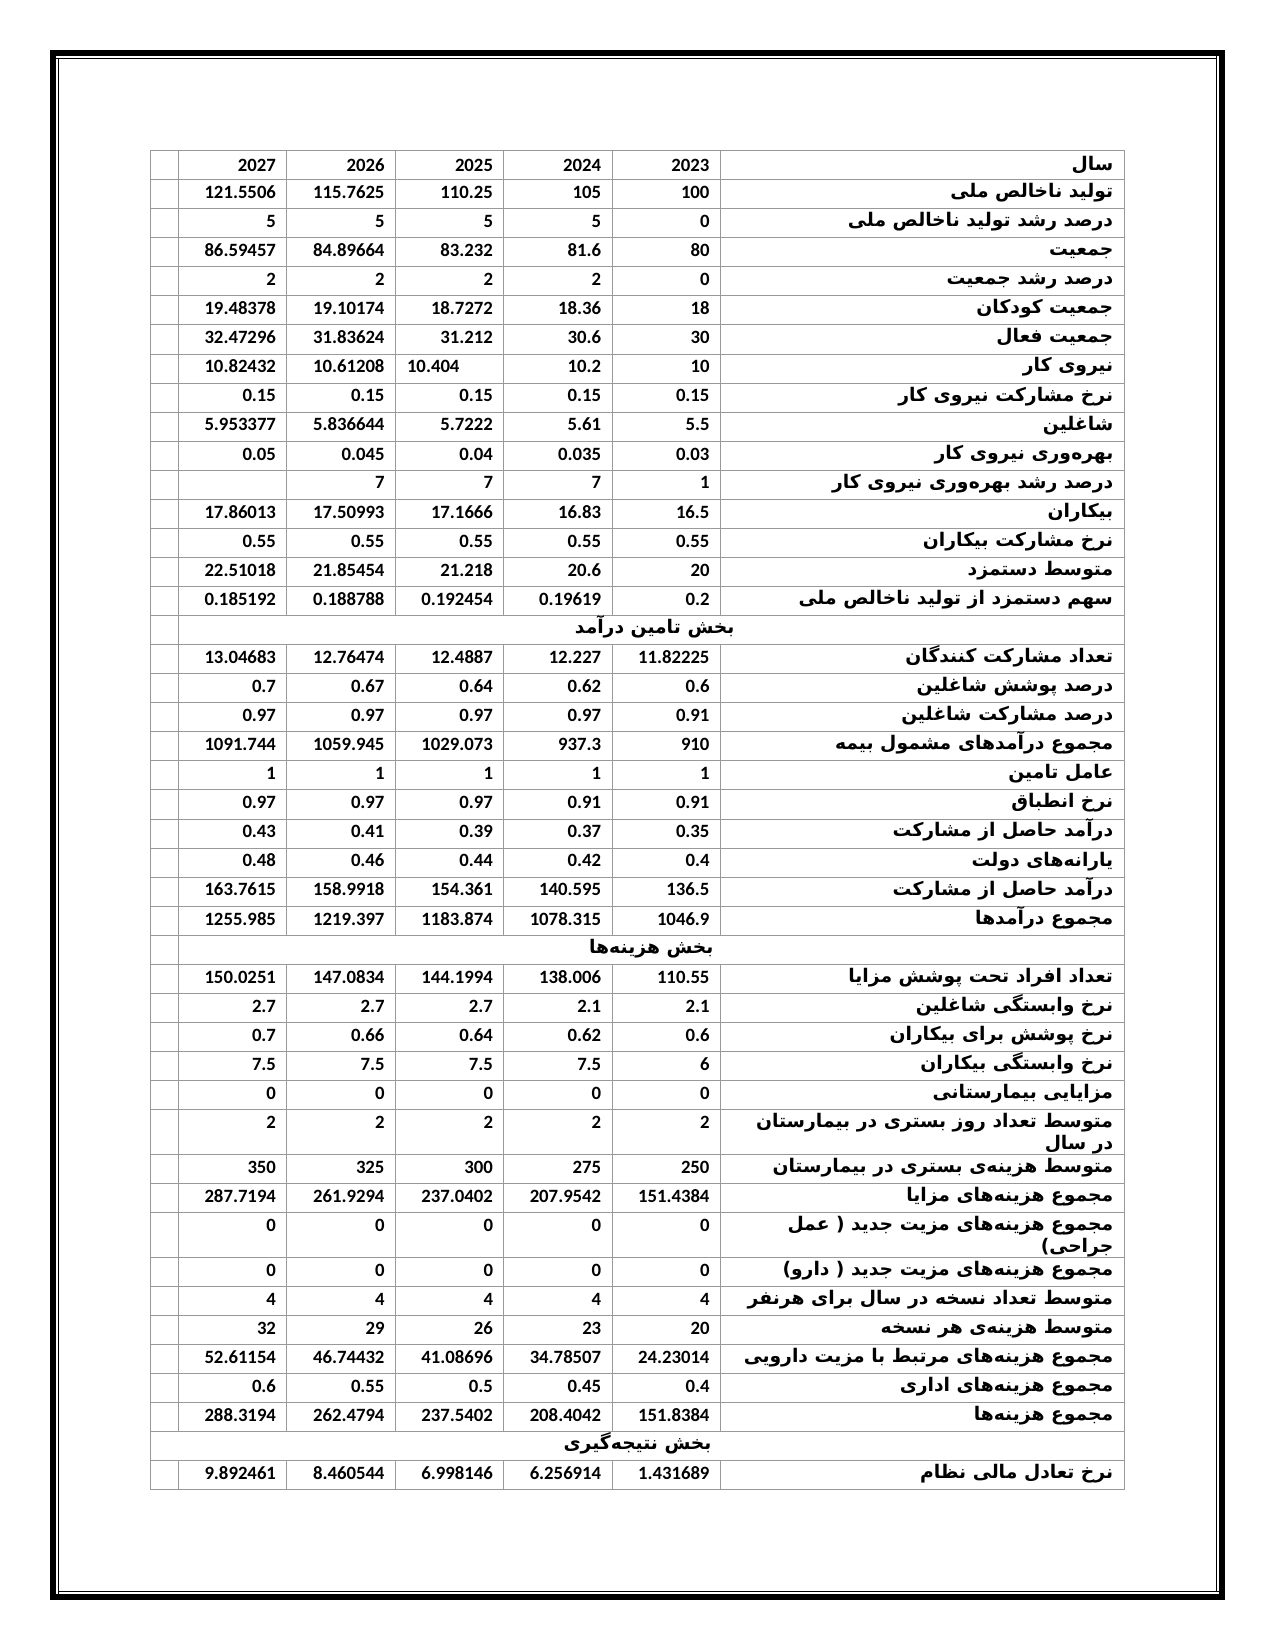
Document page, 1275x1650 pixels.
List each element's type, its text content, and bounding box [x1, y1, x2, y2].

table_cell [151, 936, 178, 964]
table_cell مجموع هزینه‌ها [721, 1403, 1124, 1431]
table_cell 0.045 [287, 442, 395, 470]
table_cell [151, 878, 178, 906]
table_cell 0.97 [179, 790, 286, 818]
table_cell 0 [504, 1258, 612, 1286]
table_cell [151, 384, 178, 412]
table_cell 0.41 [287, 820, 395, 847]
table_cell 10.82432 [179, 355, 286, 382]
table_cell [151, 761, 178, 789]
table_cell 31.212 [396, 325, 503, 353]
table_cell 21.85454 [287, 558, 395, 586]
table_cell بخش تامین درآمد [179, 616, 1124, 644]
table_cell 0.39 [396, 820, 503, 847]
table_cell 7.5 [287, 1052, 395, 1080]
table_cell 0 [179, 1081, 286, 1109]
table_cell [151, 790, 178, 818]
table_cell 0.188788 [287, 587, 395, 615]
table_cell [151, 471, 178, 499]
table_cell 287.7194 [179, 1184, 286, 1212]
table_cell درصد رشد بهره‌وری نیروی کار [721, 471, 1124, 499]
table_cell 7 [396, 471, 503, 499]
table_cell 7.5 [504, 1052, 612, 1080]
table_cell جمعیت [721, 238, 1124, 266]
table_cell 17.86013 [179, 500, 286, 528]
table_cell 19.48378 [179, 296, 286, 324]
table_cell 0.67 [287, 674, 395, 702]
table_cell [151, 1461, 178, 1489]
table_cell 0.97 [396, 790, 503, 818]
table_cell [151, 1023, 178, 1051]
table_cell 0.97 [504, 703, 612, 731]
table_cell [151, 1403, 178, 1431]
table_cell مزایایی بیمارستانی [721, 1081, 1124, 1109]
table_cell 121.5506 [179, 180, 286, 208]
table_cell 2 [287, 267, 395, 295]
table_cell 1 [287, 761, 395, 789]
table_cell 0.55 [396, 529, 503, 557]
table_cell 0.91 [613, 703, 720, 731]
table_cell [151, 151, 178, 179]
table_cell 0 [504, 1213, 612, 1257]
table_cell 5.5 [613, 413, 720, 441]
table_cell 0.03 [613, 442, 720, 470]
table_cell 1091.744 [179, 732, 286, 760]
table_cell 0 [287, 1258, 395, 1286]
table_cell 0.91 [613, 790, 720, 818]
table_cell مجموع هزینه‌های مزیت جدید ( عمل جراحی) [721, 1213, 1124, 1257]
table_cell 2023 [613, 151, 720, 179]
table_cell 0.55 [504, 529, 612, 557]
table_cell تعداد مشارکت کنندگان [721, 645, 1124, 673]
table_cell [151, 529, 178, 557]
table_cell [151, 703, 178, 731]
table_cell [151, 1316, 178, 1344]
table_cell 325 [287, 1155, 395, 1183]
table_cell 0.97 [396, 703, 503, 731]
table_cell 937.3 [504, 732, 612, 760]
table_cell 2 [179, 267, 286, 295]
table_cell [151, 1052, 178, 1080]
table_cell متوسط هزینه‌ی بستری در بیمارستان [721, 1155, 1124, 1183]
table_cell جمعیت کودکان [721, 296, 1124, 324]
table_cell 261.9294 [287, 1184, 395, 1212]
table_cell 0.7 [179, 674, 286, 702]
table_cell مجموع هزینه‌های اداری [721, 1374, 1124, 1402]
table_cell 0.04 [396, 442, 503, 470]
table_cell 4 [504, 1287, 612, 1315]
table_cell [151, 907, 178, 935]
table_cell درصد پوشش شاغلین [721, 674, 1124, 702]
table_cell 2025 [396, 151, 503, 179]
table_cell [151, 355, 178, 382]
table_cell [151, 1155, 178, 1183]
table_cell جمعیت فعال [721, 325, 1124, 353]
table_cell 80 [613, 238, 720, 266]
table_cell 52.61154 [179, 1345, 286, 1373]
table_cell [151, 209, 178, 237]
table_cell 7 [287, 471, 395, 499]
table_cell 1219.397 [287, 907, 395, 935]
table_cell [151, 1184, 178, 1212]
table_cell 0.2 [613, 587, 720, 615]
table_cell [151, 616, 178, 644]
table_cell متوسط تعداد نسخه در سال برای هرنفر [721, 1287, 1124, 1315]
table_cell 46.74432 [287, 1345, 395, 1373]
table_cell 0.44 [396, 849, 503, 877]
table_cell 151.8384 [613, 1403, 720, 1431]
table_cell 1.431689 [613, 1461, 720, 1489]
table_cell 5 [179, 209, 286, 237]
table_cell 7.5 [179, 1052, 286, 1080]
table_cell متوسط دستمزد [721, 558, 1124, 586]
table_cell 0.4 [613, 849, 720, 877]
table_cell 140.595 [504, 878, 612, 906]
table_cell 0 [613, 1258, 720, 1286]
table_cell 147.0834 [287, 965, 395, 993]
table_cell 0.05 [179, 442, 286, 470]
table_cell 0.4 [613, 1374, 720, 1402]
table_cell نرخ تعادل مالی نظام [721, 1461, 1124, 1489]
table_cell 2027 [179, 151, 286, 179]
table_cell 2 [287, 1110, 395, 1154]
table_cell 0.62 [504, 674, 612, 702]
table_cell مجموع هزینه‌های مرتبط با مزیت دارویی [721, 1345, 1124, 1373]
table_cell 5.7222 [396, 413, 503, 441]
table_cell [151, 994, 178, 1022]
table_cell 10.61208 [287, 355, 395, 382]
table_cell تولید ناخالص ملی [721, 180, 1124, 208]
table_cell 158.9918 [287, 878, 395, 906]
table_cell 0.15 [287, 384, 395, 412]
table_cell 0.43 [179, 820, 286, 847]
table_cell 5 [504, 209, 612, 237]
table_cell 250 [613, 1155, 720, 1183]
table_cell [151, 965, 178, 993]
table_cell 0.15 [504, 384, 612, 412]
table_cell 1 [504, 761, 612, 789]
table_cell 0.15 [179, 384, 286, 412]
table_cell 29 [287, 1316, 395, 1344]
table_cell 0 [613, 209, 720, 237]
table_cell [151, 500, 178, 528]
table_cell [151, 1081, 178, 1109]
table_cell نرخ مشارکت بیکاران [721, 529, 1124, 557]
table_cell 0.185192 [179, 587, 286, 615]
table_cell [151, 238, 178, 266]
table_cell [151, 180, 178, 208]
table_cell 0.97 [179, 703, 286, 731]
table_cell 2.1 [504, 994, 612, 1022]
table_cell 237.5402 [396, 1403, 503, 1431]
table_cell مجموع درآمد‌ها [721, 907, 1124, 935]
table_cell 0.6 [613, 1023, 720, 1051]
table_cell 0.55 [613, 529, 720, 557]
table_cell 0 [287, 1213, 395, 1257]
table_cell درآمد حاصل از مشارکت [721, 878, 1124, 906]
table_cell [151, 674, 178, 702]
table_cell 0 [396, 1258, 503, 1286]
table_cell نرخ پوشش برای بیکاران [721, 1023, 1124, 1051]
table_cell 16.5 [613, 500, 720, 528]
table_cell 32.47296 [179, 325, 286, 353]
table_cell 8.460544 [287, 1461, 395, 1489]
table_cell نرخ مشارکت نیروی کار [721, 384, 1124, 412]
table_cell 5 [287, 209, 395, 237]
table_cell 105 [504, 180, 612, 208]
table_cell 0.192454 [396, 587, 503, 615]
table_cell 0.35 [613, 820, 720, 847]
table_cell [151, 413, 178, 441]
table_cell 16.83 [504, 500, 612, 528]
table_cell 0 [613, 1213, 720, 1257]
table_cell 81.6 [504, 238, 612, 266]
table_cell 1255.985 [179, 907, 286, 935]
table_cell 0.62 [504, 1023, 612, 1051]
table_cell 0 [287, 1081, 395, 1109]
table_cell درصد رشد جمعیت [721, 267, 1124, 295]
table_cell 17.1666 [396, 500, 503, 528]
table_cell مجموع هزینه‌های مزایا [721, 1184, 1124, 1212]
table_cell 20 [613, 558, 720, 586]
table_cell تعداد افراد تحت پوشش مزایا [721, 965, 1124, 993]
table_cell 2024 [504, 151, 612, 179]
table_cell 12.76474 [287, 645, 395, 673]
table_cell شاغلین [721, 413, 1124, 441]
table_cell [151, 325, 178, 353]
table_cell متوسط هزینه‌ی هر نسخه [721, 1316, 1124, 1344]
table_cell 5.953377 [179, 413, 286, 441]
table_cell [179, 471, 286, 499]
table_cell 2.7 [287, 994, 395, 1022]
table_cell 41.08696 [396, 1345, 503, 1373]
table_cell 151.4384 [613, 1184, 720, 1212]
table_cell 10 [613, 355, 720, 382]
table_cell 23 [504, 1316, 612, 1344]
table_cell [151, 587, 178, 615]
table_cell 0.5 [396, 1374, 503, 1402]
table_cell 0.48 [179, 849, 286, 877]
table_cell نرخ وابستگی بیکاران [721, 1052, 1124, 1080]
table_cell 237.0402 [396, 1184, 503, 1212]
table_cell 21.218 [396, 558, 503, 586]
table_cell [151, 267, 178, 295]
table_cell متوسط تعداد روز بستری در بیمارستان در سال [721, 1110, 1124, 1154]
table_cell 0.97 [287, 703, 395, 731]
table_cell سال [721, 151, 1124, 179]
table_cell 0.55 [179, 529, 286, 557]
table_cell 12.4887 [396, 645, 503, 673]
table_cell 0.37 [504, 820, 612, 847]
table_cell 2 [613, 1110, 720, 1154]
table_cell [151, 849, 178, 877]
table_cell درآمد حاصل از مشارکت [721, 820, 1124, 847]
table_cell 5.836644 [287, 413, 395, 441]
table_cell 0 [396, 1081, 503, 1109]
table_cell [151, 442, 178, 470]
table_cell 86.59457 [179, 238, 286, 266]
table_cell 19.10174 [287, 296, 395, 324]
table_cell 110.25 [396, 180, 503, 208]
table_cell 0.42 [504, 849, 612, 877]
table_cell 31.83624 [287, 325, 395, 353]
table_cell 0.55 [287, 529, 395, 557]
table_cell 138.006 [504, 965, 612, 993]
table_cell [151, 1374, 178, 1402]
table_cell 0.91 [504, 790, 612, 818]
table_cell بیکاران [721, 500, 1124, 528]
table_cell 2026 [287, 151, 395, 179]
table_cell 18 [613, 296, 720, 324]
table_cell 0 [613, 1081, 720, 1109]
table_cell 18.7272 [396, 296, 503, 324]
table_cell 5.61 [504, 413, 612, 441]
table_cell 34.78507 [504, 1345, 612, 1373]
table_cell 150.0251 [179, 965, 286, 993]
table_cell 136.5 [613, 878, 720, 906]
table_cell 1029.073 [396, 732, 503, 760]
table_cell 0 [504, 1081, 612, 1109]
table_cell 0.66 [287, 1023, 395, 1051]
table_cell مجموع درآمد‌های مشمول بیمه [721, 732, 1124, 760]
table_cell 154.361 [396, 878, 503, 906]
table_cell 0.97 [287, 790, 395, 818]
table_cell 262.4794 [287, 1403, 395, 1431]
table_cell بخش نتیجه‌گیری [151, 1432, 1124, 1460]
table_cell 2 [504, 1110, 612, 1154]
table_cell 1059.945 [287, 732, 395, 760]
table_cell 4 [179, 1287, 286, 1315]
table_cell 6 [613, 1052, 720, 1080]
table_cell 163.7615 [179, 878, 286, 906]
table_cell نرخ وابستگی شاغلین [721, 994, 1124, 1022]
table_cell 7.5 [396, 1052, 503, 1080]
table_cell 0.64 [396, 674, 503, 702]
table_cell 288.3194 [179, 1403, 286, 1431]
table_cell 7 [504, 471, 612, 499]
table_cell 2.7 [396, 994, 503, 1022]
table_cell 84.89664 [287, 238, 395, 266]
table_cell [151, 732, 178, 760]
table_cell 11.82225 [613, 645, 720, 673]
table_cell بخش هزینه‌ها [179, 936, 1124, 964]
table_cell 0.035 [504, 442, 612, 470]
table_cell 1 [613, 471, 720, 499]
table_cell 1078.315 [504, 907, 612, 935]
table_cell مجموع هزینه‌های مزیت جدید ( دارو) [721, 1258, 1124, 1286]
table_cell 0.64 [396, 1023, 503, 1051]
table_cell [151, 296, 178, 324]
table_cell 207.9542 [504, 1184, 612, 1212]
table_cell 9.892461 [179, 1461, 286, 1489]
table_cell 0.45 [504, 1374, 612, 1402]
table_cell 10.404 [396, 355, 503, 382]
table_cell 20 [613, 1316, 720, 1344]
table_cell 100 [613, 180, 720, 208]
table_cell 0 [613, 267, 720, 295]
table_cell 2 [396, 267, 503, 295]
table_cell 0.19619 [504, 587, 612, 615]
table_cell بهره‌وری نیروی کار [721, 442, 1124, 470]
table_cell [151, 1258, 178, 1286]
table_cell 0.46 [287, 849, 395, 877]
table_cell [151, 1110, 178, 1154]
table_cell 0.7 [179, 1023, 286, 1051]
table_cell 24.23014 [613, 1345, 720, 1373]
table_cell 6.998146 [396, 1461, 503, 1489]
table_cell 5 [396, 209, 503, 237]
table_cell 2 [504, 267, 612, 295]
table_cell 0.15 [396, 384, 503, 412]
table_cell 0.6 [179, 1374, 286, 1402]
table_cell نرخ انطباق [721, 790, 1124, 818]
table_cell 83.232 [396, 238, 503, 266]
table_cell 30 [613, 325, 720, 353]
table_cell 17.50993 [287, 500, 395, 528]
table_cell [151, 1213, 178, 1257]
table_cell [151, 1345, 178, 1373]
table_cell 30.6 [504, 325, 612, 353]
table_cell 910 [613, 732, 720, 760]
table_cell 20.6 [504, 558, 612, 586]
table_cell 0.15 [613, 384, 720, 412]
table_cell 12.227 [504, 645, 612, 673]
table_cell 0.55 [287, 1374, 395, 1402]
table_cell 2 [179, 1110, 286, 1154]
table_cell 10.2 [504, 355, 612, 382]
table_cell 0.6 [613, 674, 720, 702]
table_cell 2 [396, 1110, 503, 1154]
table_cell 1 [179, 761, 286, 789]
table_cell 6.256914 [504, 1461, 612, 1489]
table_cell 4 [287, 1287, 395, 1315]
table_cell 18.36 [504, 296, 612, 324]
table_cell [151, 1287, 178, 1315]
table_cell 275 [504, 1155, 612, 1183]
table_cell 300 [396, 1155, 503, 1183]
table_cell 115.7625 [287, 180, 395, 208]
table_cell 13.04683 [179, 645, 286, 673]
table_cell 0 [179, 1258, 286, 1286]
table_cell عامل تامین [721, 761, 1124, 789]
table_cell 26 [396, 1316, 503, 1344]
table_cell 110.55 [613, 965, 720, 993]
table_cell نیروی کار [721, 355, 1124, 382]
table_cell 0 [396, 1213, 503, 1257]
table_cell سهم دستمزد از تولید ناخالص ملی [721, 587, 1124, 615]
table_cell 2.7 [179, 994, 286, 1022]
table_cell درصد مشارکت شاغلین [721, 703, 1124, 731]
table_cell 350 [179, 1155, 286, 1183]
table_cell 1046.9 [613, 907, 720, 935]
table_cell 2.1 [613, 994, 720, 1022]
table_cell [151, 645, 178, 673]
table_cell 1 [396, 761, 503, 789]
table_cell 4 [396, 1287, 503, 1315]
table_cell 1 [613, 761, 720, 789]
table_cell 0 [179, 1213, 286, 1257]
table_cell 1183.874 [396, 907, 503, 935]
table_cell 32 [179, 1316, 286, 1344]
table_cell [151, 558, 178, 586]
table_cell یارانه‌های دولت [721, 849, 1124, 877]
table_cell درصد رشد تولید ناخالص ملی [721, 209, 1124, 237]
table_cell [151, 820, 178, 847]
table_cell 22.51018 [179, 558, 286, 586]
table_cell 208.4042 [504, 1403, 612, 1431]
table_cell 144.1994 [396, 965, 503, 993]
table_cell 4 [613, 1287, 720, 1315]
